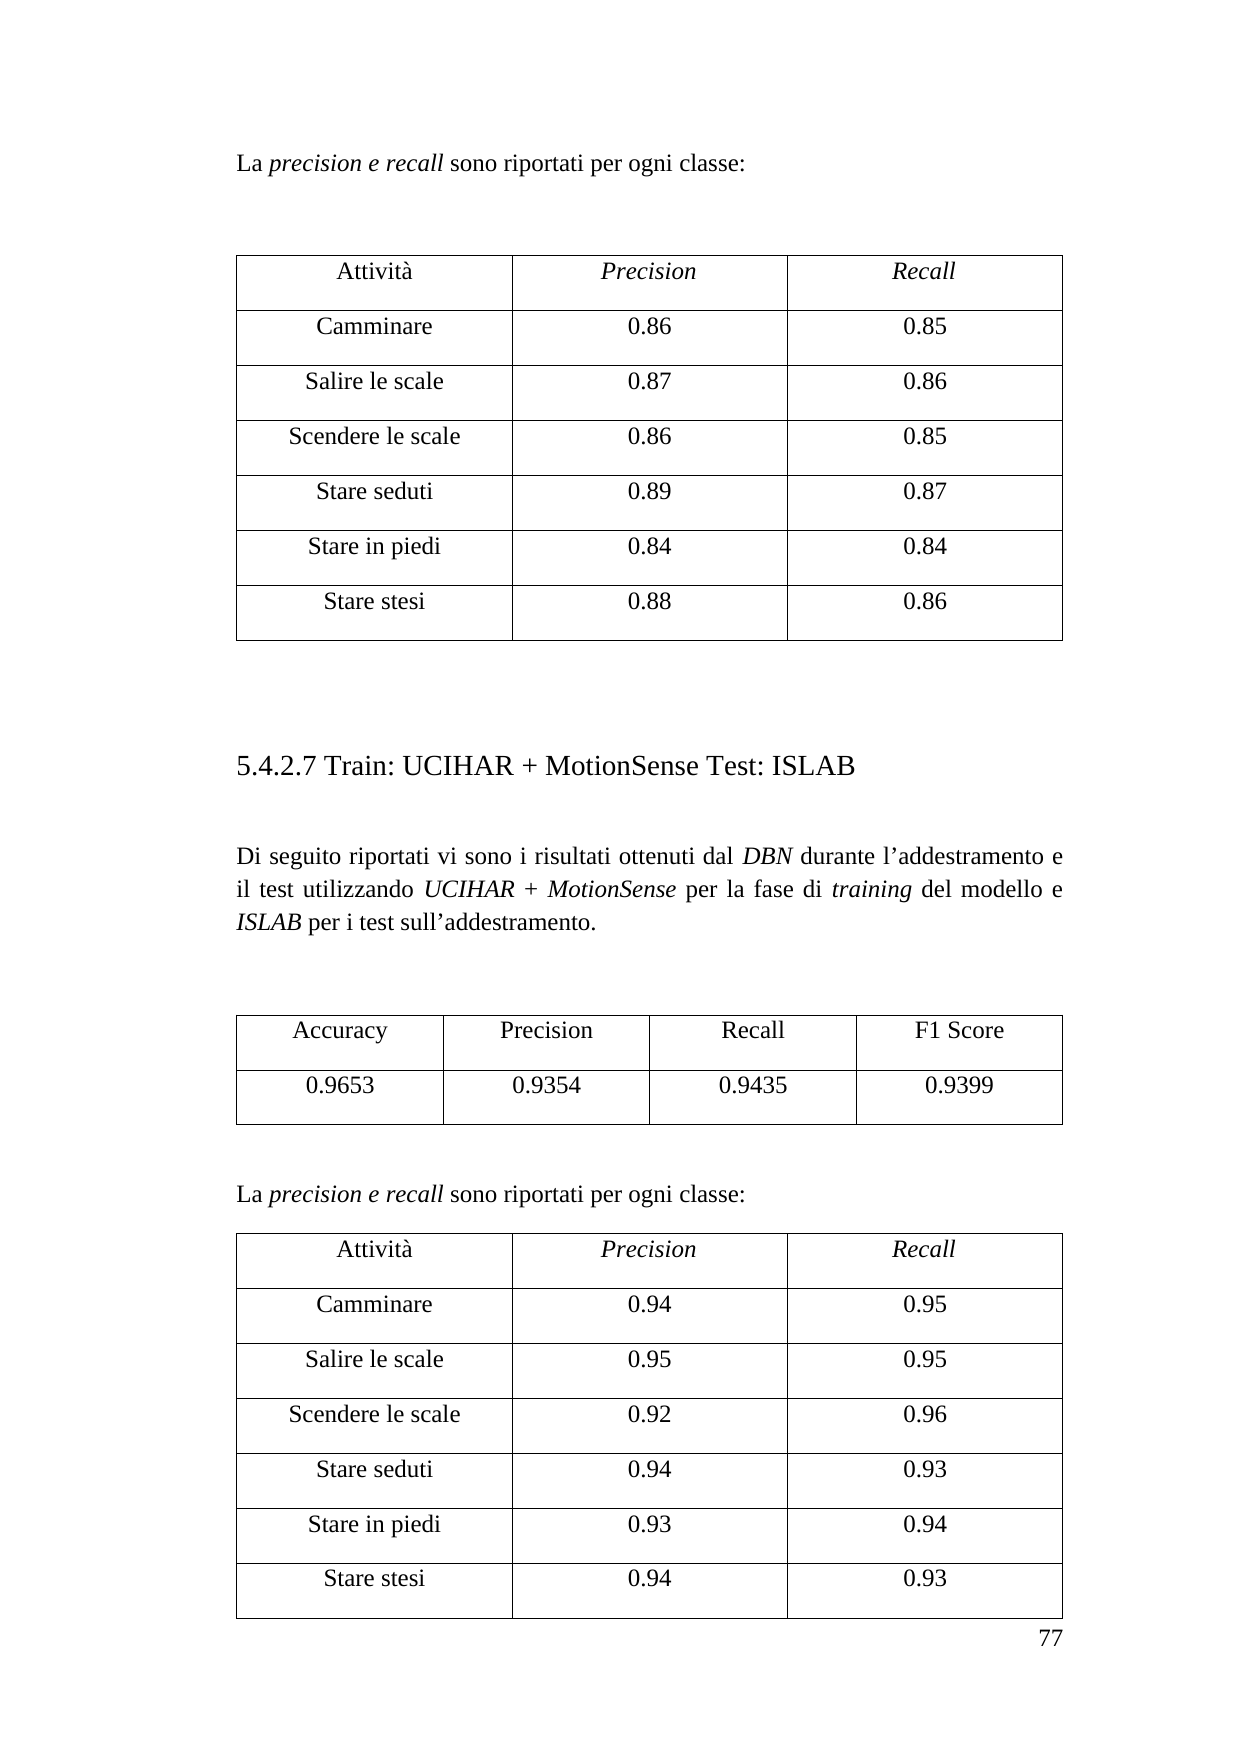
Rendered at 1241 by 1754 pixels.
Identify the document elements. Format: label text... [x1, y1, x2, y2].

table_cell Stare in piedi [237, 531, 512, 585]
text La precision e recall sono riportati per ogni classe: [236, 1179, 1063, 1208]
table_cell Scendere le scale [237, 1399, 512, 1453]
table_cell 0.89 [513, 476, 787, 530]
table_cell Camminare [237, 311, 512, 365]
table_cell 0.95 [788, 1289, 1062, 1343]
table_header F1 Score [857, 1016, 1062, 1069]
table_header Recall [788, 1234, 1062, 1288]
table_cell 0.9399 [857, 1071, 1062, 1124]
table_header Recall [650, 1016, 856, 1069]
table_cell 0.88 [513, 586, 787, 640]
table_header Recall [788, 256, 1062, 310]
table_header Attività [237, 1234, 512, 1288]
table_cell 0.95 [513, 1344, 787, 1398]
table_header Accuracy [237, 1016, 443, 1069]
table_cell 0.94 [513, 1289, 787, 1343]
table_cell 0.86 [513, 311, 787, 365]
table_cell 0.86 [513, 421, 787, 475]
table_cell Stare stesi [237, 586, 512, 640]
table_header Precision [444, 1016, 649, 1069]
table_cell 0.84 [513, 531, 787, 585]
table_header Precision [513, 256, 787, 310]
text La precision e recall sono riportati per ogni classe: [236, 148, 1063, 176]
table_cell 0.85 [788, 311, 1062, 365]
subtitle 5.4.2.7 Train: UCIHAR + MotionSense Test: ISLAB [236, 748, 1063, 782]
table_cell 0.93 [788, 1564, 1062, 1617]
table_cell 0.86 [788, 586, 1062, 640]
table_cell Stare stesi [237, 1564, 512, 1617]
table_header Attività [237, 256, 512, 310]
table_cell 0.95 [788, 1344, 1062, 1398]
text Di seguito riportati vi sono i risultati ottenuti dal DBN durante l’addestramento e il test utilizzando UCIHAR + MotionSense per la fase di training del modello e ISLAB per i test sull’addestramento. [236, 841, 1063, 936]
table_cell 0.9653 [237, 1071, 443, 1124]
table_cell 0.96 [788, 1399, 1062, 1453]
table_cell 0.86 [788, 366, 1062, 420]
table_cell 0.85 [788, 421, 1062, 475]
table_cell 0.87 [513, 366, 787, 420]
table_cell 0.84 [788, 531, 1062, 585]
table_header Precision [513, 1234, 787, 1288]
table_cell 0.94 [513, 1564, 787, 1617]
table_cell 0.94 [513, 1454, 787, 1508]
table_cell 0.92 [513, 1399, 787, 1453]
table_cell Stare seduti [237, 1454, 512, 1508]
table_cell 0.9435 [650, 1071, 856, 1124]
table_cell 0.93 [513, 1509, 787, 1562]
table_cell 0.93 [788, 1454, 1062, 1508]
table_cell Stare in piedi [237, 1509, 512, 1562]
table_cell Salire le scale [237, 366, 512, 420]
table_cell Camminare [237, 1289, 512, 1343]
table_cell 0.9354 [444, 1071, 649, 1124]
table_cell Salire le scale [237, 1344, 512, 1398]
table_cell Scendere le scale [237, 421, 512, 475]
table_cell 0.87 [788, 476, 1062, 530]
table_cell 0.94 [788, 1509, 1062, 1562]
table_cell Stare seduti [237, 476, 512, 530]
